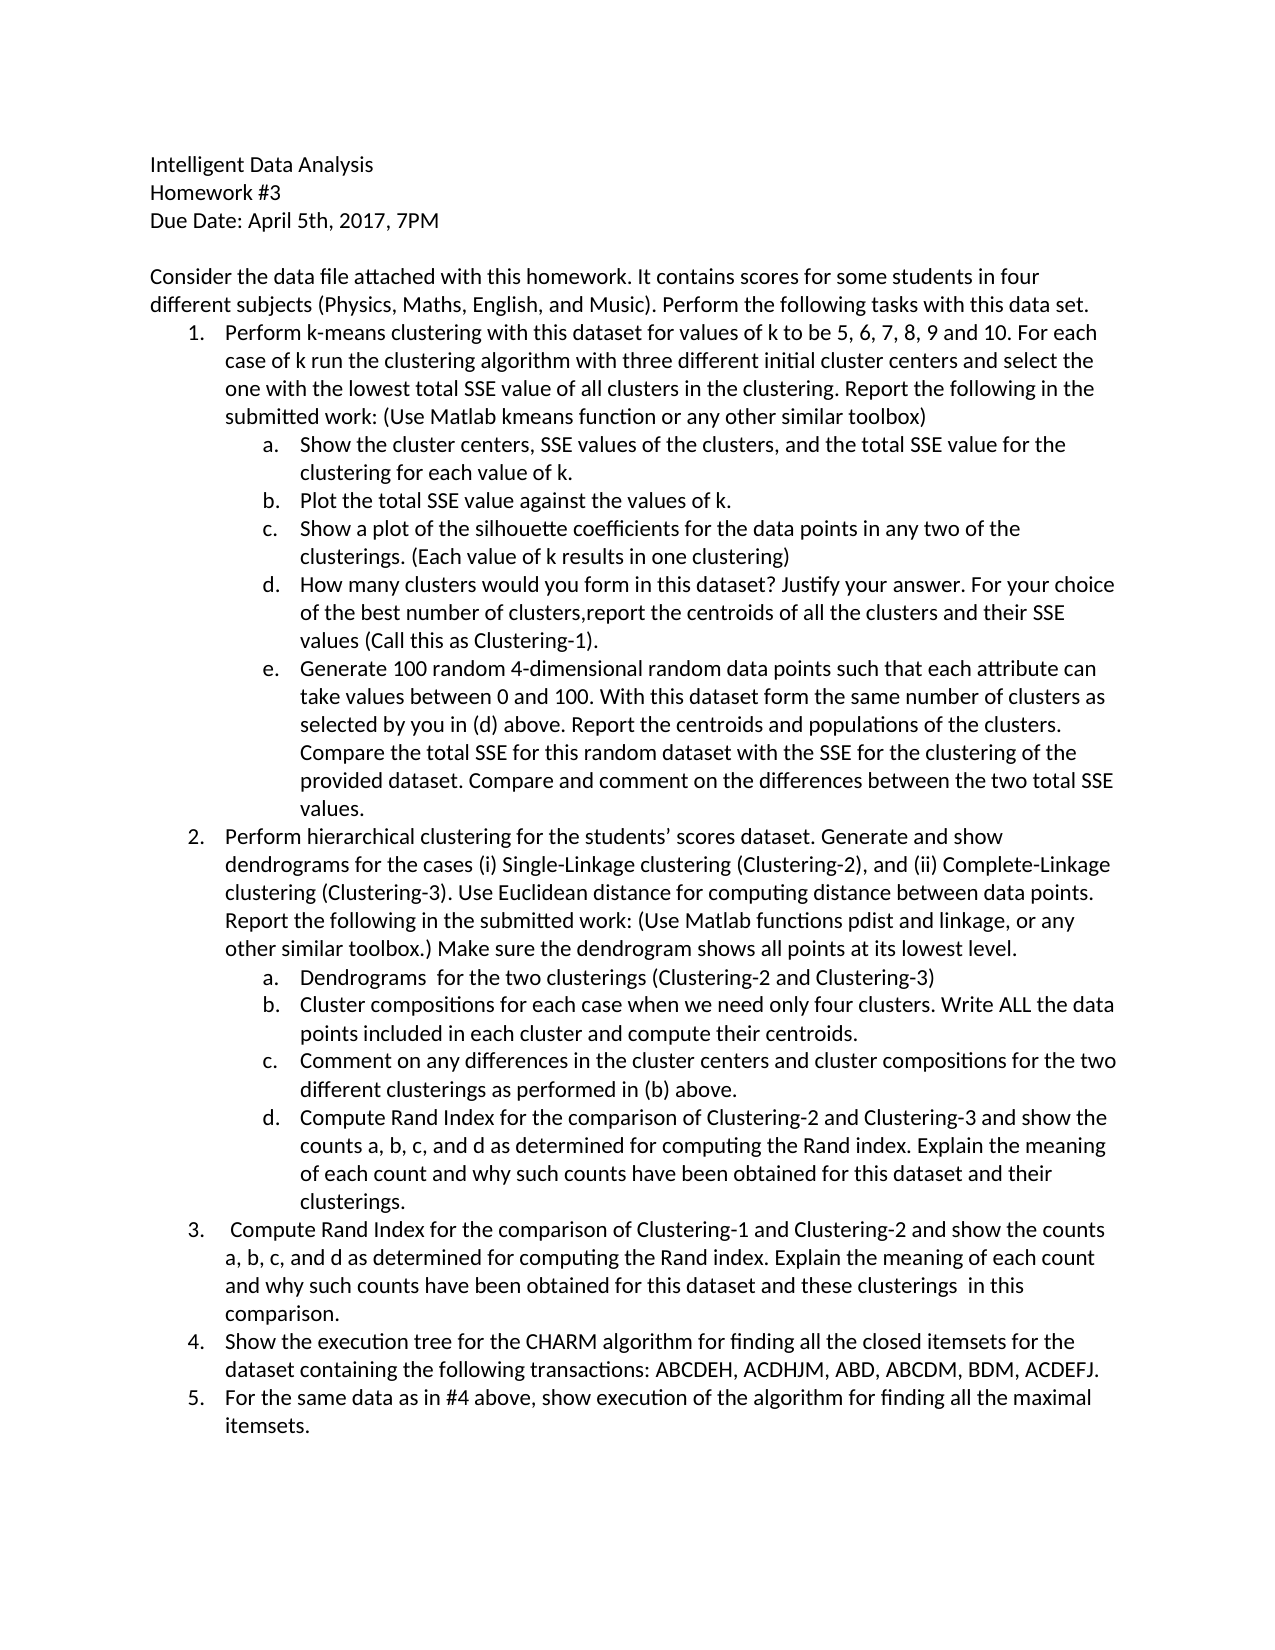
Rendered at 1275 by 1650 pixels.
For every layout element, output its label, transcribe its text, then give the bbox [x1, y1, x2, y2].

list For the same data as in #4 above, show execution of the algorithm for finding all the maximal itemsets. [187, 1383, 1125, 1439]
list Plot the total SSE value against the values of k. [262, 486, 1125, 514]
list How many clusters would you form in this dataset? Justify your answer. For your choice of the best number of clusters,report the centroids of all the clusters and their SSE values (Call this as Clustering-1). [262, 570, 1125, 654]
list Compute Rand Index for the comparison of Clustering-1 and Clustering-2 and show the counts a, b, c, and d as determined for computing the Rand index. Explain the meaning of each count and why such counts have been obtained for this dataset and these clusterings in this comparison. [187, 1215, 1125, 1327]
list Perform k-means clustering with this dataset for values of k to be 5, 6, 7, 8, 9 and 10. For each case of k run the clustering algorithm with three different initial cluster centers and select the one with the lowest total SSE value of all clusters in the clustering. Report the following in the submitted work: (Use Matlab kmeans function or any other similar toolbox) [187, 318, 1125, 430]
text Due Date: April 5th, 2017, 7PM [150, 206, 1125, 234]
list Comment on any differences in the cluster centers and cluster compositions for the two different clusterings as performed in (b) above. [262, 1047, 1125, 1103]
text Consider the data file attached with this homework. It contains scores for some students in four different subjects (Physics, Maths, English, and Music). Perform the following tasks with this data set. [150, 262, 1125, 318]
list Dendrograms for the two clusterings (Clustering-2 and Clustering-3) [262, 963, 1125, 991]
list Show the execution tree for the CHARM algorithm for finding all the closed itemsets for the dataset containing the following transactions: ABCDEH, ACDHJM, ABD, ABCDM, BDM, ACDEFJ. [187, 1327, 1125, 1383]
list Perform hierarchical clustering for the students’ scores dataset. Generate and show dendrograms for the cases (i) Single-Linkage clustering (Clustering-2), and (ii) Complete-Linkage clustering (Clustering-3). Use Euclidean distance for computing distance between data points. Report the following in the submitted work: (Use Matlab functions pdist and linkage, or any other similar toolbox.) Make sure the dendrogram shows all points at its lowest level. [187, 822, 1125, 963]
list Show the cluster centers, SSE values of the clusters, and the total SSE value for the clustering for each value of k. [262, 430, 1125, 486]
list Compute Rand Index for the comparison of Clustering-2 and Clustering-3 and show the counts a, b, c, and d as determined for computing the Rand index. Explain the meaning of each count and why such counts have been obtained for this dataset and their clusterings. [262, 1103, 1125, 1215]
text Homework #3 [150, 178, 1125, 206]
list Show a plot of the silhouette coefficients for the data points in any two of the clusterings. (Each value of k results in one clustering) [262, 514, 1125, 570]
list Generate 100 random 4-dimensional random data points such that each attribute can take values between 0 and 100. With this dataset form the same number of clusters as selected by you in (d) above. Report the centroids and populations of the clusters. Compare the total SSE for this random dataset with the SSE for the clustering of the provided dataset. Compare and comment on the differences between the two total SSE values. [262, 654, 1125, 822]
list Cluster compositions for each case when we need only four clusters. Write ALL the data points included in each cluster and compute their centroids. [262, 991, 1125, 1047]
text Intelligent Data Analysis [150, 150, 1125, 178]
